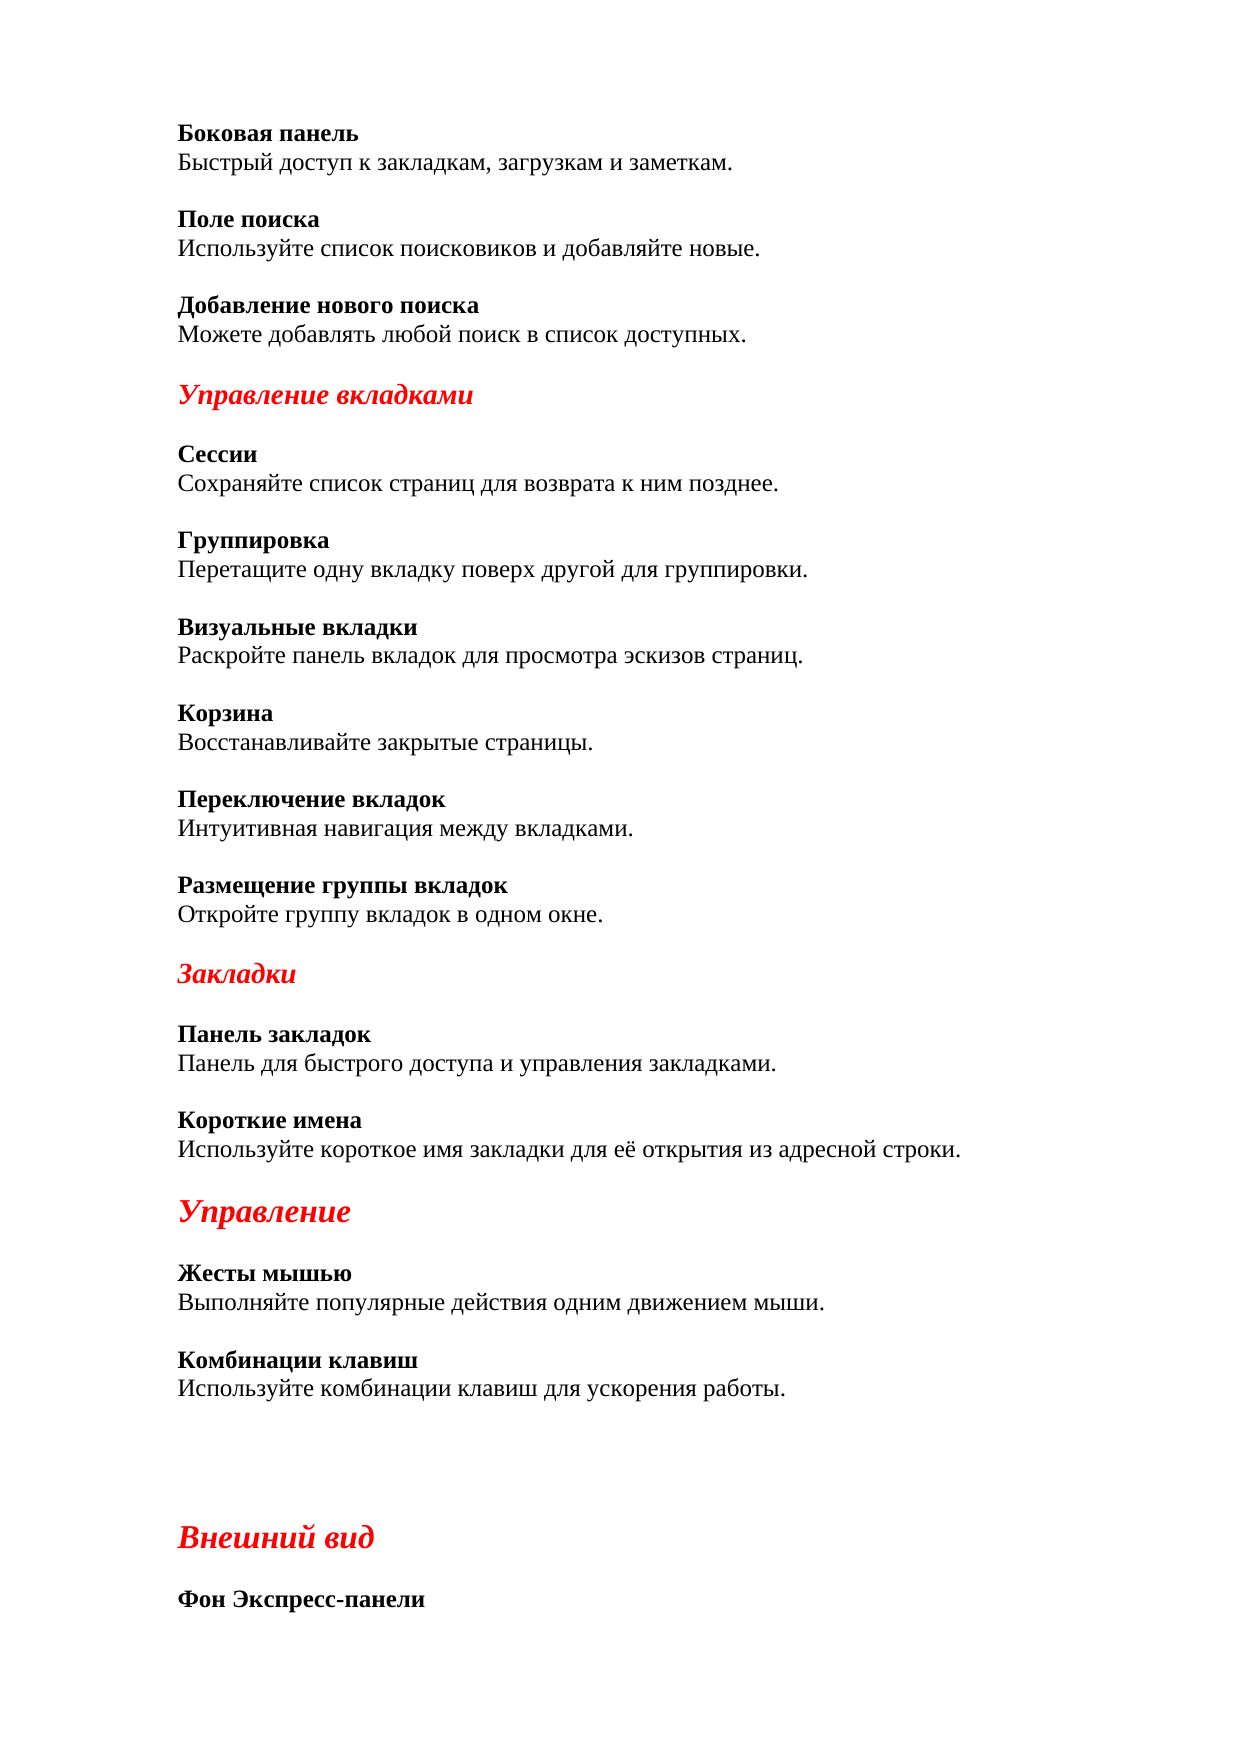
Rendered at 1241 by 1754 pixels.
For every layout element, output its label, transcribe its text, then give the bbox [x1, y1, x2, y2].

text Сессии [177, 439, 1152, 468]
text Управление вкладками [177, 377, 1152, 410]
text Перетащите одну вкладку поверх другой для группировки. [177, 554, 1152, 583]
text Быстрый доступ к закладкам, загрузкам и заметкам. [177, 147, 1152, 176]
text Поле поиска [177, 204, 1152, 233]
text Жесты мышью [177, 1258, 1152, 1287]
text Можете добавлять любой поиск в список доступных. [177, 319, 1152, 348]
text Размещение группы вкладок [177, 870, 1152, 899]
text Внешний вид [177, 1517, 1152, 1556]
text Интуитивная навигация между вкладками. [177, 813, 1152, 842]
text Выполняйте популярные действия одним движением мыши. [177, 1287, 1152, 1316]
text Комбинации клавиш [177, 1345, 1152, 1373]
text Раскройте панель вкладок для просмотра эскизов страниц. [177, 640, 1152, 669]
text Используйте короткое имя закладки для её открытия из адресной строки. [177, 1134, 1152, 1163]
text Корзина [177, 698, 1152, 727]
text Управление [177, 1191, 1152, 1230]
text Панель для быстрого доступа и управления закладками. [177, 1048, 1152, 1076]
text Группировка [177, 525, 1152, 554]
text Используйте комбинации клавиш для ускорения работы. [177, 1373, 1152, 1402]
text Боковая панель [177, 118, 1152, 147]
text Используйте список поисковиков и добавляйте новые. [177, 233, 1152, 262]
text Закладки [177, 957, 1152, 990]
text Сохраняйте список страниц для возврата к ним позднее. [177, 468, 1152, 497]
text Панель закладок [177, 1019, 1152, 1048]
text Переключение вкладок [177, 784, 1152, 813]
text Добавление нового поиска [177, 291, 1152, 319]
text Откройте группу вкладок в одном окне. [177, 899, 1152, 928]
text Восстанавливайте закрытые страницы. [177, 727, 1152, 755]
text Визуальные вкладки [177, 612, 1152, 640]
text Фон Экспресс-панели [177, 1584, 1152, 1613]
text Короткие имена [177, 1105, 1152, 1134]
